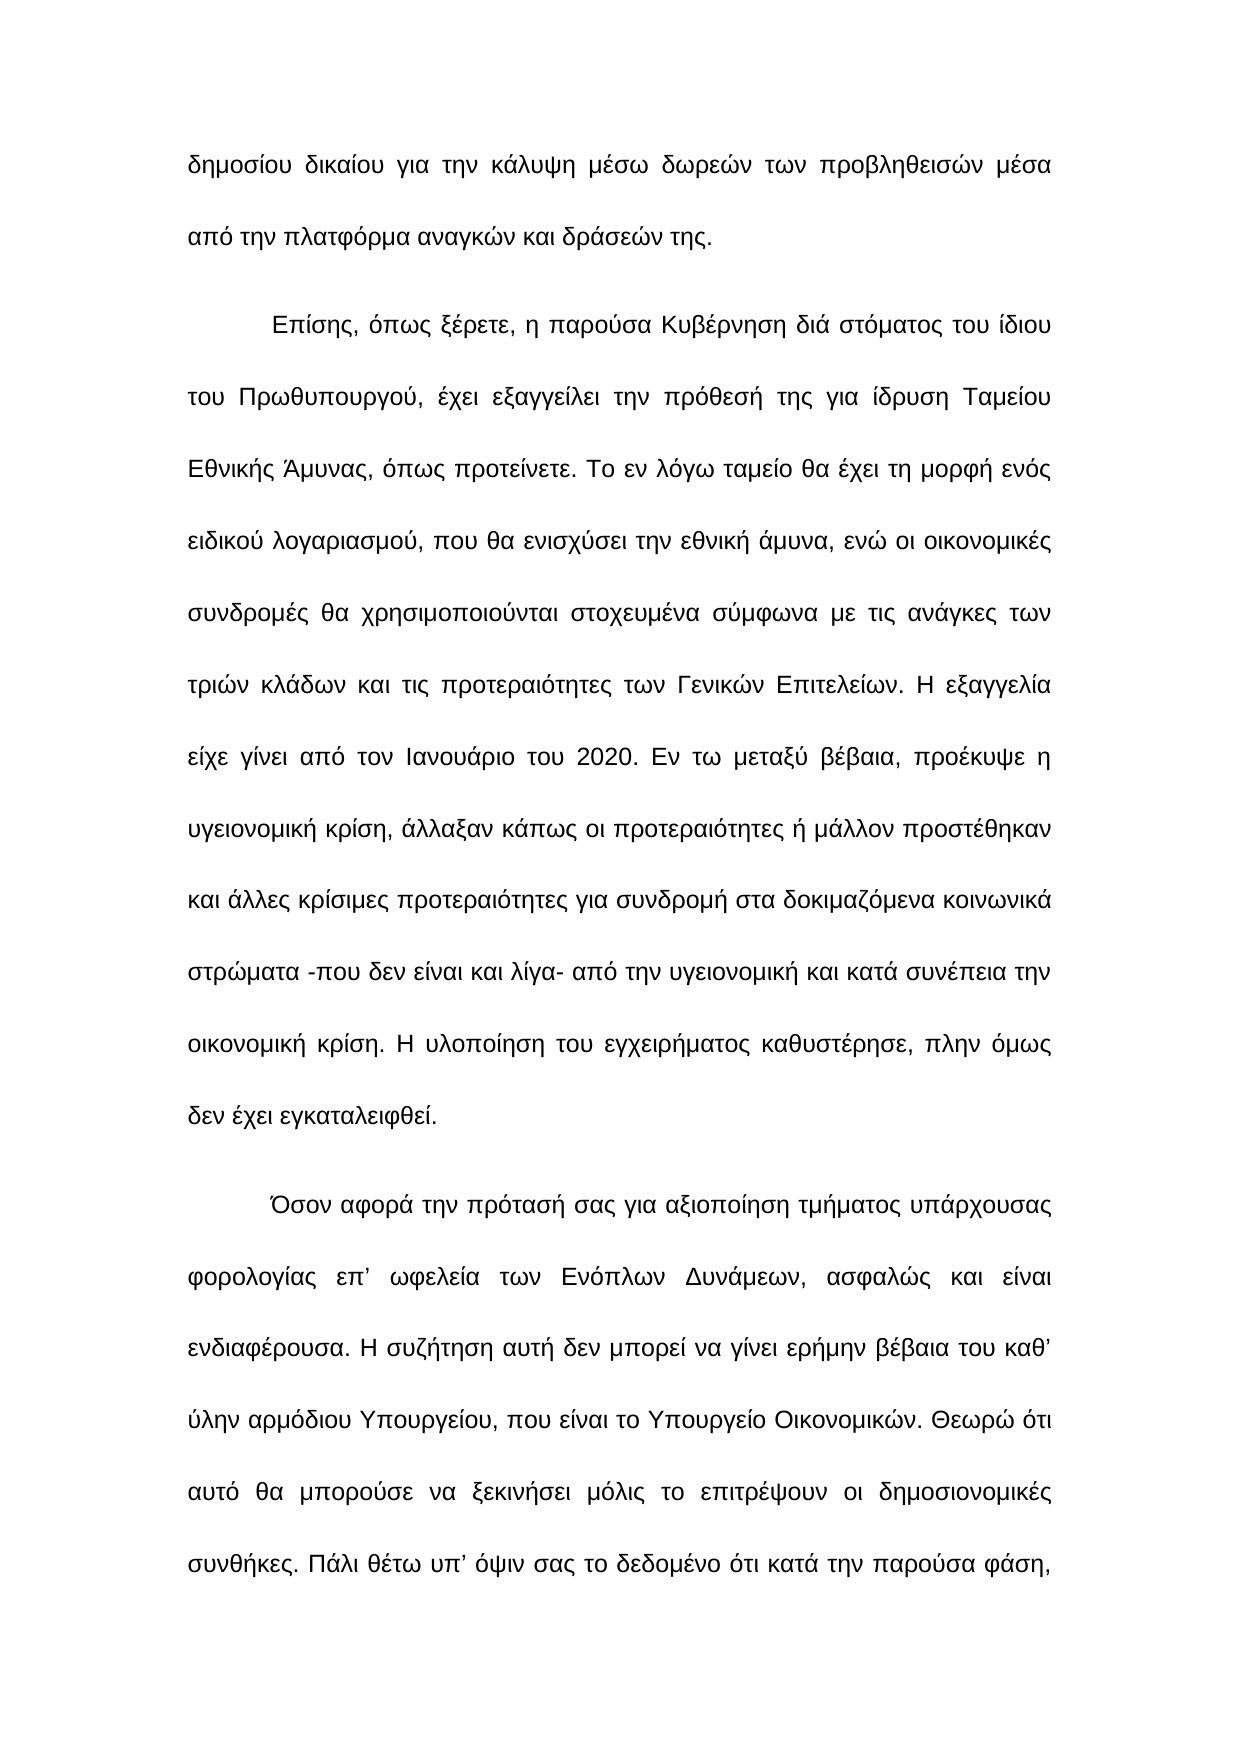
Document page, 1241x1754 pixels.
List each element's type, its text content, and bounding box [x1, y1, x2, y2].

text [187, 150, 1053, 251]
text Επίσης, όπως ξέρετε, η παρούσα Κυβέρνηση διά στόματος του ίδιου του Πρωθυπουργού, έχει εξαγγείλει την πρόθεσή της για ίδρυση Ταμείου Εθνικής Άμυνας, όπως προτείνετε. Το εν λόγω ταμείο θα έχει τη μορφή ενός ειδικού λογαριασμού, που θα ενισχύσει την εθνική άμυνα, ενώ οι οικονομικές συνδρομές θα χρησιμοποιούνται στοχευμένα σύμφωνα με τις ανάγκες των τριών κλάδων και τις προτεραιότητες των Γενικών Επιτελείων. Η εξαγγελία είχε γίνει από τον Ιανουάριο του 2020. Εν τω μεταξύ βέβαια, προέκυψε η υγειονομική κρίση, άλλαξαν κάπως οι προτεραιότητες ή μάλλον προστέθηκαν και άλλες κρίσιμες προτεραιότητες για συνδρομή στα δοκιμαζόμενα κοινωνικά στρώματα -που δεν είναι και λίγα- από την υγειονομική και κατά συνέπεια την οικονομική κρίση. Η υλοποίηση του εγχειρήματος καθυστέρησε, πλην όμως δεν έχει εγκαταλειφθεί. [187, 310, 1053, 1130]
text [187, 1189, 1053, 1578]
